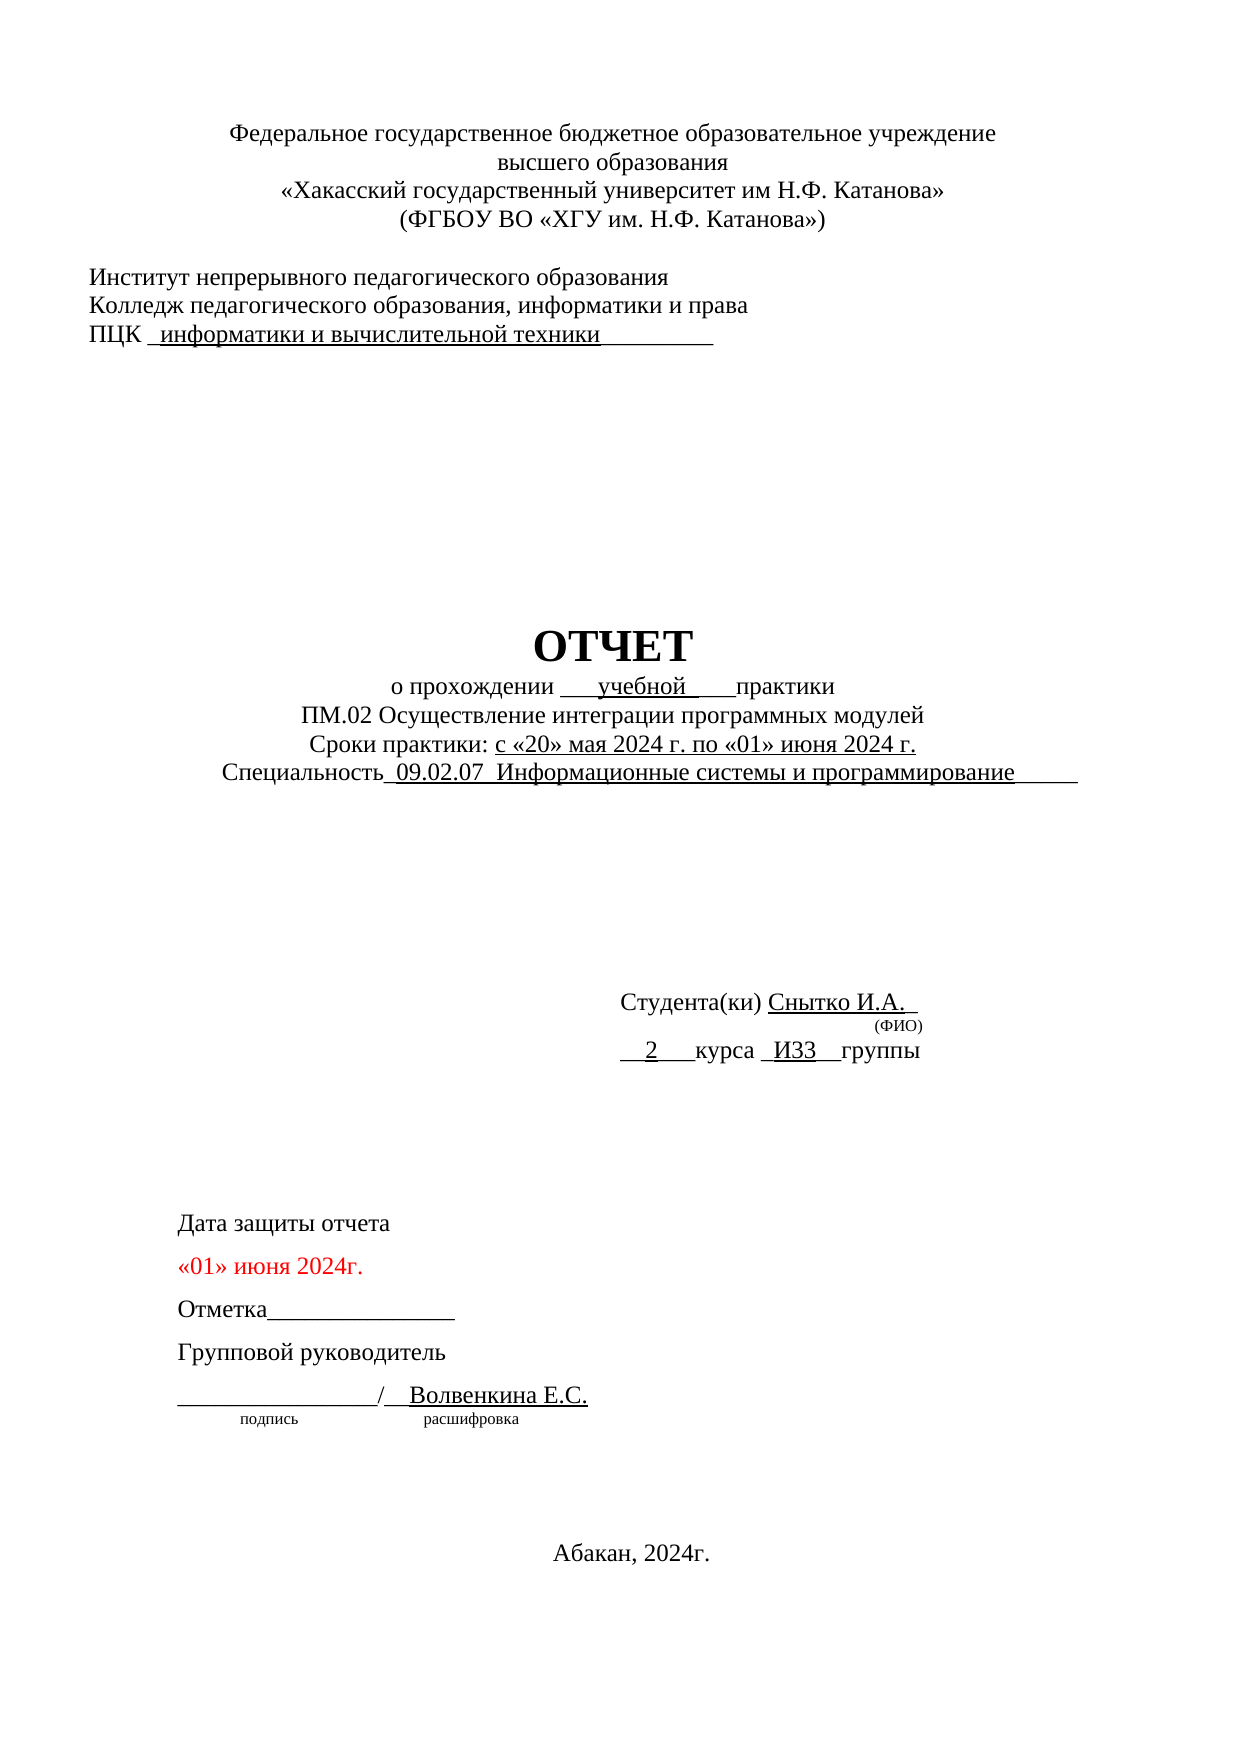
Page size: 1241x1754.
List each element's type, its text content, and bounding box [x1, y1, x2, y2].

text Колледж педагогического образования, информатики и права [88, 291, 1137, 319]
text Дата защиты отчета [88, 1208, 1137, 1237]
text «Хакасский государственный университет им Н.Ф. Катанова» [88, 176, 1137, 204]
text (ФИО) [88, 1016, 1137, 1035]
text ОТЧЕТ [88, 618, 1137, 671]
text Студента(ки) Снытко И.А._ [88, 987, 1137, 1016]
text Отметка_______________ [88, 1294, 1137, 1323]
text ________________/__Волвенкина Е.С. [88, 1380, 1137, 1409]
text Специальность_09.02.07 Информационные системы и программирование_____ [88, 757, 1137, 786]
text Групповой руководитель [88, 1337, 1137, 1366]
text Сроки практики: с «20» мая 2024 г. по «01» июня 2024 г. [88, 729, 1137, 757]
text «01» июня 2024г. [88, 1251, 1137, 1280]
text ПЦК _информатики и вычислительной техники_________ [88, 319, 1137, 348]
text подпись расшифровка [88, 1409, 1137, 1428]
text Институт непрерывного педагогического образования [88, 262, 1137, 291]
text о прохождении ___учебной ___практики [88, 671, 1137, 700]
text высшего образования [88, 147, 1137, 176]
text Федеральное государственное бюджетное образовательное учреждение [88, 118, 1137, 147]
text Абакан, 2024г. [126, 1538, 1137, 1567]
text ПМ.02 Осуществление интеграции программных модулей [88, 700, 1137, 729]
text (ФГБОУ ВО «ХГУ им. Н.Ф. Катанова») [88, 204, 1137, 233]
text __2___курса _И33__группы [88, 1035, 1137, 1064]
